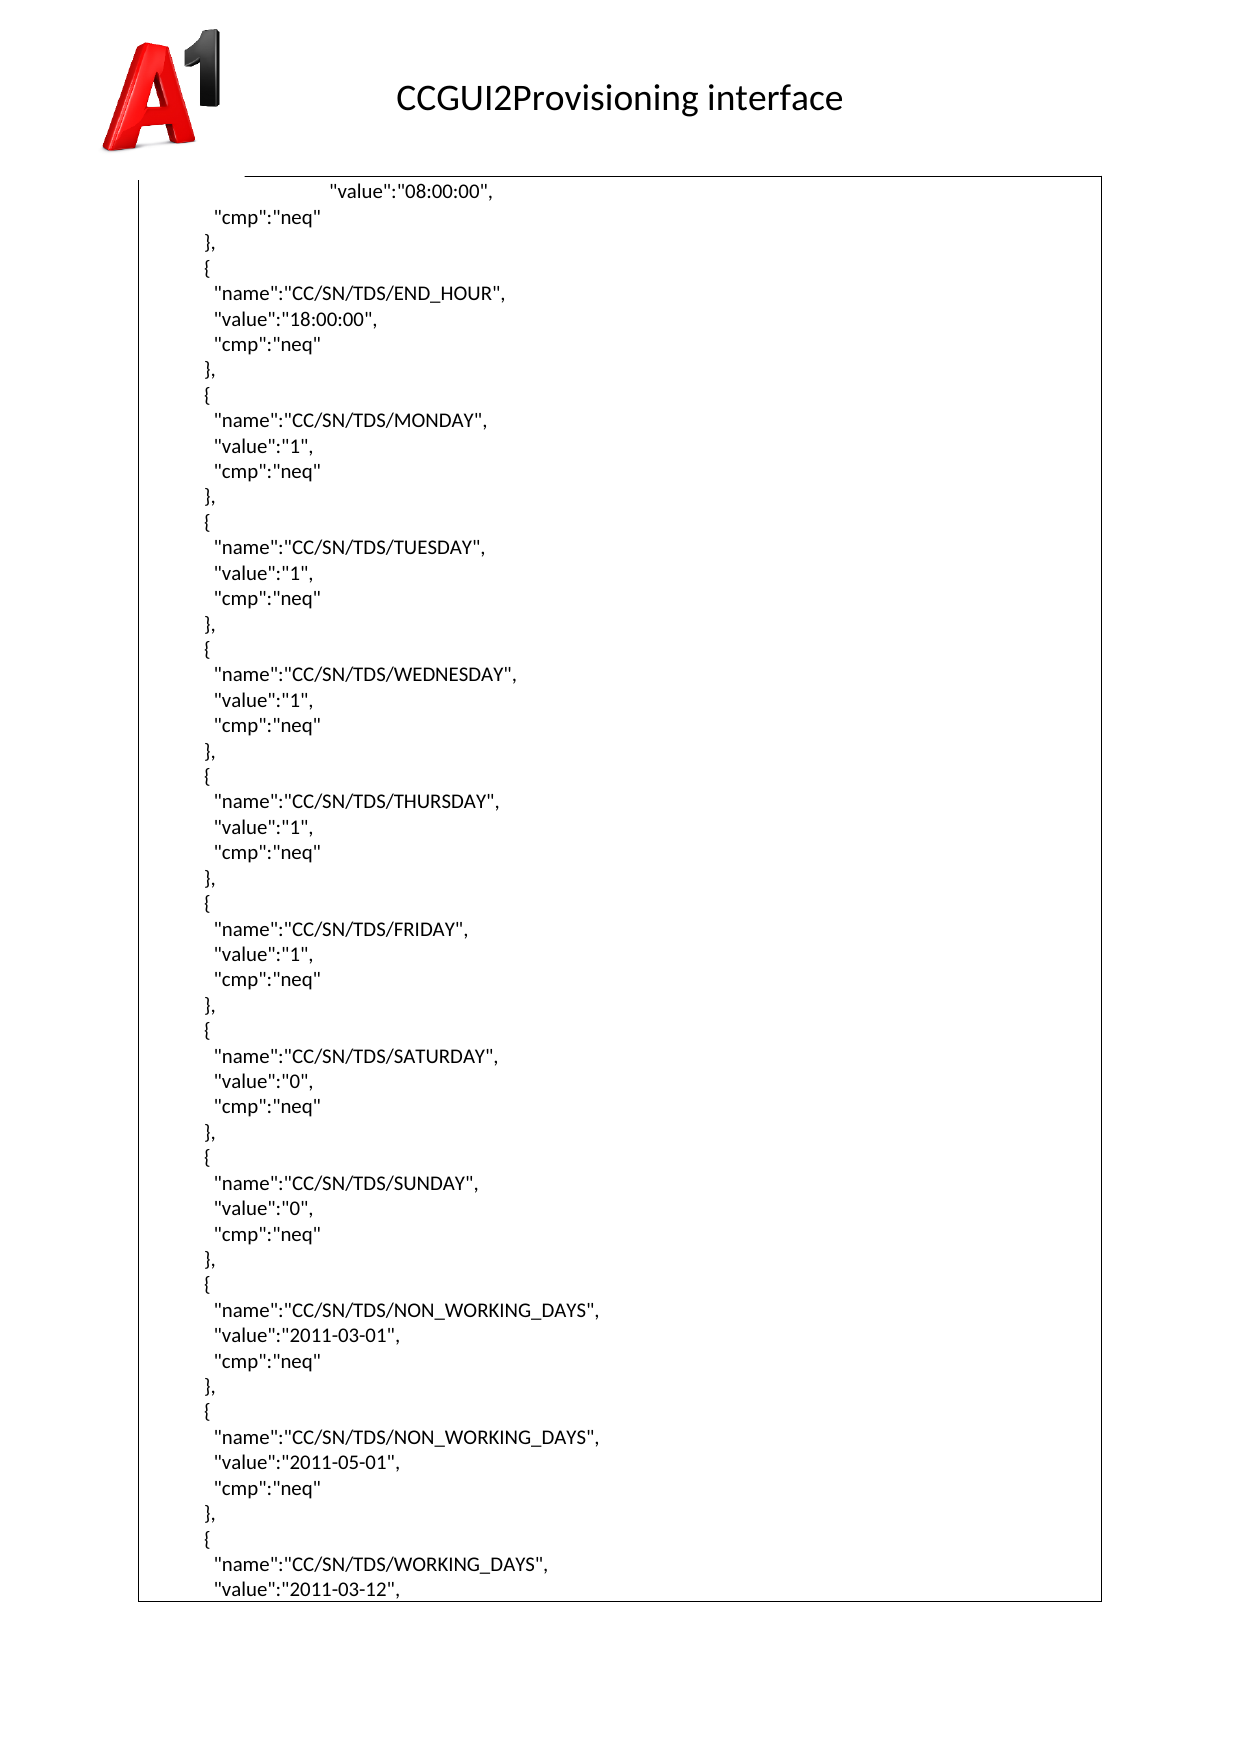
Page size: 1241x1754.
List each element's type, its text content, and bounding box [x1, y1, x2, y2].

text "cmp":"neq" [148, 331, 1093, 357]
text "value":"1", [148, 814, 1093, 839]
text }, [148, 1246, 1093, 1272]
text "value":"2011-03-01", [148, 1322, 1093, 1348]
text { [148, 255, 1093, 280]
text "cmp":"neq" [148, 1094, 1093, 1119]
text { [148, 1272, 1093, 1297]
text "value":"1", [148, 433, 1093, 458]
text }, [148, 611, 1093, 636]
text { [148, 636, 1093, 662]
text }, [148, 738, 1093, 763]
text "name":"CC/SN/TDS/NON_WORKING_DAYS", [148, 1297, 1093, 1322]
picture [66, 3, 245, 179]
text }, [148, 992, 1093, 1017]
text { [148, 1017, 1093, 1043]
text "value":"1", [148, 560, 1093, 585]
text "name":"CC/SN/TDS/END_HOUR", [148, 280, 1093, 306]
text "value":"18:00:00", [148, 306, 1093, 331]
text "name":"CC/SN/TDS/WEDNESDAY", [148, 662, 1093, 687]
text "name":"CC/SN/TDS/WORKING_DAYS", [148, 1551, 1093, 1577]
text "value":"0", [148, 1195, 1093, 1221]
text "cmp":"neq" [148, 839, 1093, 865]
text { [148, 1526, 1093, 1551]
text "cmp":"neq" [148, 967, 1093, 992]
text "name":"CC/SN/TDS/SUNDAY", [148, 1170, 1093, 1195]
text "cmp":"neq" [148, 585, 1093, 611]
text }, [148, 357, 1093, 382]
text }, [148, 865, 1093, 890]
text "cmp":"neq" [148, 1221, 1093, 1246]
text }, [148, 484, 1093, 509]
text "cmp":"neq" [148, 204, 1093, 229]
text { [148, 1144, 1093, 1170]
text { [148, 1399, 1093, 1424]
text }, [148, 229, 1093, 255]
text "value":"0", [148, 1068, 1093, 1094]
text "value":"08:00:00", [139, 177, 1101, 204]
text }, [148, 1119, 1093, 1144]
text }, [148, 1373, 1093, 1399]
text "name":"CC/SN/TDS/TUESDAY", [148, 534, 1093, 560]
text "value":"2011-05-01", [148, 1449, 1093, 1475]
text "cmp":"neq" [148, 458, 1093, 484]
text "value":"2011-03-12", [148, 1577, 1093, 1601]
text "name":"CC/SN/TDS/SATURDAY", [148, 1043, 1093, 1068]
text "name":"CC/SN/TDS/NON_WORKING_DAYS", [148, 1424, 1093, 1449]
text "name":"CC/SN/TDS/THURSDAY", [148, 789, 1093, 814]
text "value":"1", [148, 941, 1093, 967]
text "cmp":"neq" [148, 1475, 1093, 1500]
text "name":"CC/SN/TDS/MONDAY", [148, 407, 1093, 433]
text }, [148, 1500, 1093, 1526]
text { [148, 890, 1093, 916]
text { [148, 509, 1093, 534]
text "value":"1", [148, 687, 1093, 712]
text "name":"CC/SN/TDS/FRIDAY", [148, 916, 1093, 941]
text "cmp":"neq" [148, 1348, 1093, 1373]
text "cmp":"neq" [148, 712, 1093, 738]
text { [148, 763, 1093, 789]
text { [148, 382, 1093, 407]
